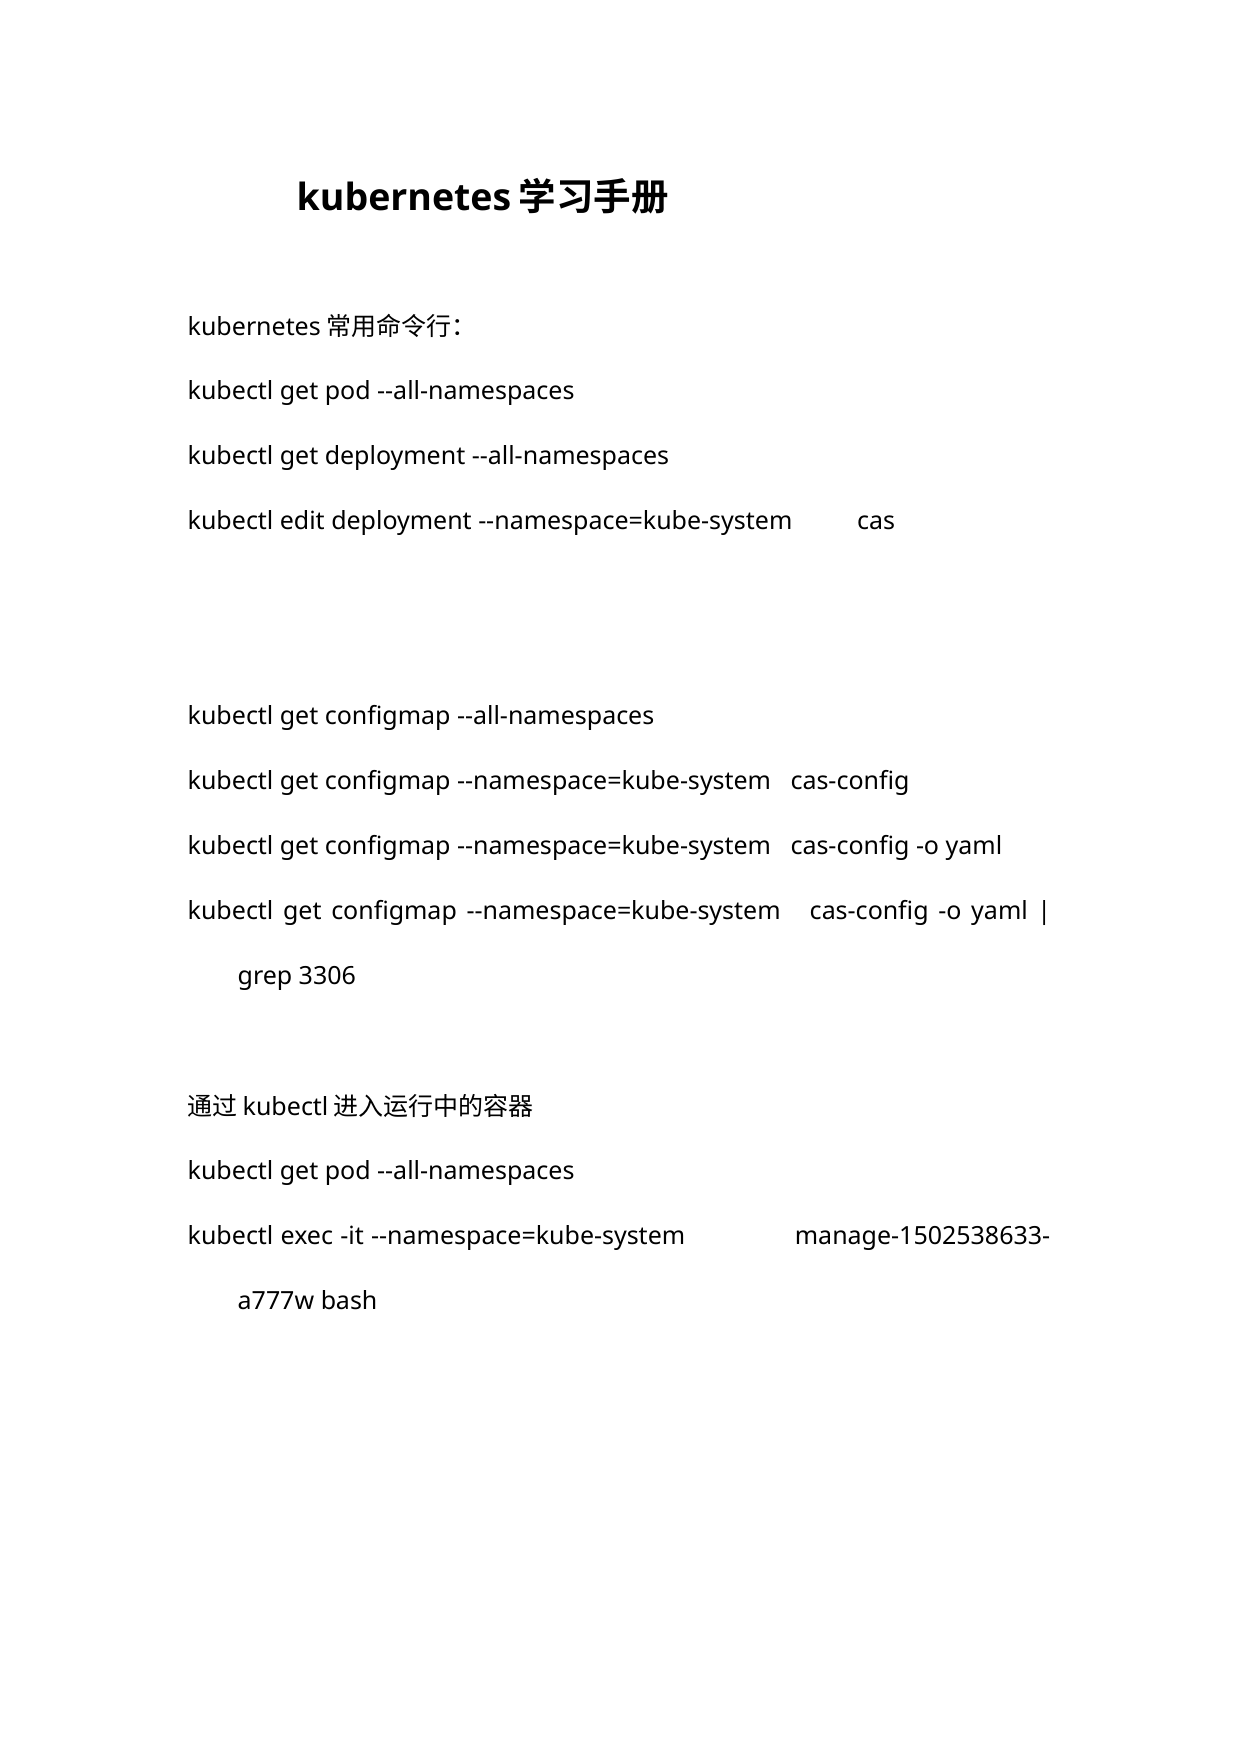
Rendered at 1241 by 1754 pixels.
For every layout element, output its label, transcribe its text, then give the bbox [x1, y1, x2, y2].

text 通过kubectl进入运行中的容器 [187, 1072, 1053, 1137]
text kubectl edit deployment --namespace=kube-system cas [187, 487, 1053, 552]
text kubectl get configmap --namespace=kube-system cas-config -o yaml | grep 3306 [187, 877, 1053, 1007]
text kubectl get configmap --namespace=kube-system cas-config [187, 747, 1053, 812]
text kubernetes学习手册 [187, 162, 1053, 227]
text kubectl get pod --all-namespaces [187, 1137, 1053, 1202]
text kubectl get configmap --namespace=kube-system cas-config -o yaml [187, 812, 1053, 877]
text kubectl get deployment --all-namespaces [187, 422, 1053, 487]
text kubernetes常用命令行： [187, 292, 1053, 357]
text kubectl get configmap --all-namespaces [187, 682, 1053, 747]
text kubectl exec -it --namespace=kube-system manage-1502538633-a777w bash [187, 1202, 1053, 1332]
text kubectl get pod --all-namespaces [187, 357, 1053, 422]
